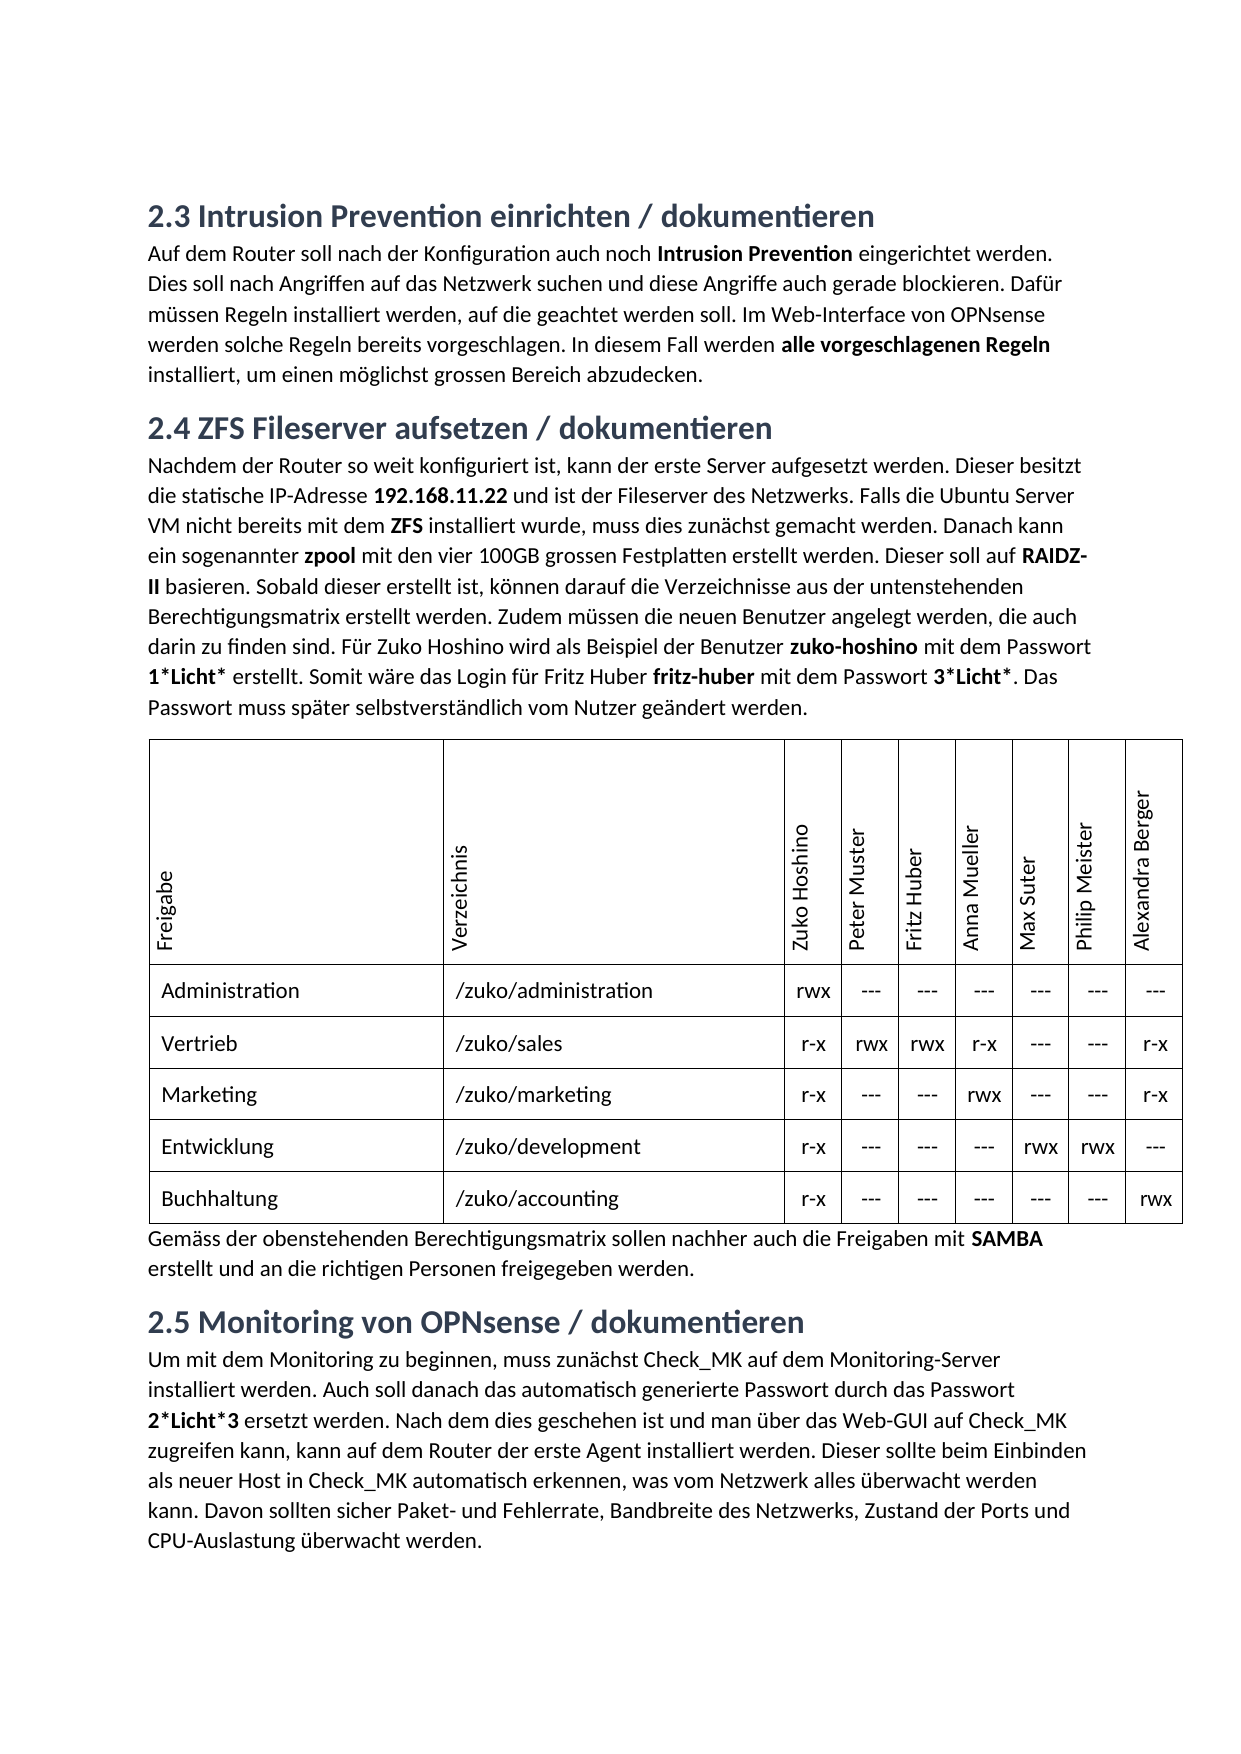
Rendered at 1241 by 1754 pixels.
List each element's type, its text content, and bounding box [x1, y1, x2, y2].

table_cell /zuko/administration [444, 965, 784, 1016]
table_cell --- [842, 965, 898, 1016]
table_cell r-x [785, 1120, 841, 1171]
table_cell r-x [1126, 1017, 1182, 1067]
table_cell rwx [1013, 1120, 1068, 1171]
table_cell rwx [842, 1017, 898, 1067]
table_cell rwx [785, 965, 841, 1016]
table_header Anna Mueller [956, 740, 1012, 963]
table_cell --- [1013, 965, 1068, 1016]
table_cell --- [1013, 1172, 1068, 1223]
table_cell /zuko/development [444, 1120, 784, 1171]
table_cell Administration [150, 965, 443, 1016]
subtitle Monitoring von OPNsense / dokumentieren [147, 1301, 1194, 1342]
table_cell --- [1013, 1017, 1068, 1067]
table_cell --- [1069, 1172, 1125, 1223]
table_cell --- [956, 965, 1012, 1016]
table_cell --- [1069, 1069, 1125, 1119]
text Gemäss der obenstehenden Berechtigungsmatrix sollen nachher auch die Freigaben mit SAMBA [148, 1224, 1194, 1252]
table_cell --- [842, 1120, 898, 1171]
table_cell --- [899, 1069, 955, 1119]
table_header Max Suter [1013, 740, 1068, 963]
table_cell --- [899, 1172, 955, 1223]
text Auf dem Router soll nach der Konfiguration auch noch Intrusion Prevention eingerichtet werden. Dies soll nach Angriffen auf das Netzwerk suchen und diese Angriffe auch gerade blockieren. Dafür müssen Regeln installiert werden, auf die geachtet werden soll. Im Web-Interface von OPNsense werden solche Regeln bereits vorgeschlagen. In diesem Fall werden alle vorgeschlagenen Regeln installiert, um einen möglichst grossen Bereich abzudecken. [148, 239, 1067, 388]
table_cell r-x [785, 1069, 841, 1119]
table_cell rwx [956, 1069, 1012, 1119]
table_cell rwx [1126, 1172, 1182, 1223]
table_cell --- [1069, 1017, 1125, 1067]
table_header Verzeichnis [444, 740, 784, 963]
table_cell Entwicklung [150, 1120, 443, 1171]
table_cell rwx [899, 1017, 955, 1067]
table_cell Marketing [150, 1069, 443, 1119]
table_cell r-x [785, 1017, 841, 1067]
table_cell Buchhaltung [150, 1172, 443, 1223]
table_header Peter Muster [842, 740, 898, 963]
table_cell /zuko/accounting [444, 1172, 784, 1223]
table_cell --- [1013, 1069, 1068, 1119]
table_header Fritz Huber [899, 740, 955, 963]
table_header Philip Meister [1069, 740, 1125, 963]
table_cell rwx [1069, 1120, 1125, 1171]
text erstellt und an die richtigen Personen freigegeben werden. [148, 1254, 1194, 1283]
table_cell --- [956, 1120, 1012, 1171]
table_cell r-x [785, 1172, 841, 1223]
text Nachdem der Router so weit konfiguriert ist, kann der erste Server aufgesetzt werden. Dieser besitzt die statische IP-Adresse 192.168.11.22 und ist der Fileserver des Netzwerks. Falls die Ubuntu Server VM nicht bereits mit dem ZFS installiert wurde, muss dies zunächst gemacht werden. Danach kann ein sogenannter zpool mit den vier 100GB grossen Festplatten erstellt werden. Dieser soll auf RAIDZ- II basieren. Sobald dieser erstellt ist, können darauf die Verzeichnisse aus der untenstehenden Berechtigungsmatrix erstellt werden. Zudem müssen die neuen Benutzer angelegt werden, die auch darin zu finden sind. Für Zuko Hoshino wird als Beispiel der Benutzer zuko-hoshino mit dem Passwort 1*Licht* erstellt. Somit wäre das Login für Fritz Huber fritz-huber mit dem Passwort 3*Licht*. Das Passwort muss später selbstverständlich vom Nutzer geändert werden. [148, 451, 1093, 721]
table_header Zuko Hoshino [785, 740, 841, 963]
table_header Alexandra Berger [1126, 740, 1182, 963]
table_cell r-x [1126, 1069, 1182, 1119]
table_cell --- [842, 1172, 898, 1223]
table_cell /zuko/sales [444, 1017, 784, 1067]
table_header Freigabe [150, 740, 443, 963]
table_cell Vertrieb [150, 1017, 443, 1067]
table_cell /zuko/marketing [444, 1069, 784, 1119]
table_cell --- [1126, 965, 1182, 1016]
table_cell --- [1069, 965, 1125, 1016]
table_cell --- [899, 965, 955, 1016]
subtitle Intrusion Prevention einrichten / dokumentieren [147, 195, 1194, 236]
table_cell --- [899, 1120, 955, 1171]
table_cell r-x [956, 1017, 1012, 1067]
text Um mit dem Monitoring zu beginnen, muss zunächst Check_MK auf dem Monitoring-Server installiert werden. Auch soll danach das automatisch generierte Passwort durch das Passwort 2*Licht*3 ersetzt werden. Nach dem dies geschehen ist und man über das Web-GUI auf Check_MK zugreifen kann, kann auf dem Router der erste Agent installiert werden. Dieser sollte beim Einbinden als neuer Host in Check_MK automatisch erkennen, was vom Netzwerk alles überwacht werden kann. Davon sollten sicher Paket- und Fehlerrate, Bandbreite des Netzwerks, Zustand der Ports und CPU-Auslastung überwacht werden. [148, 1345, 1088, 1555]
table_cell --- [956, 1172, 1012, 1223]
subtitle ZFS Fileserver aufsetzen / dokumentieren [147, 407, 1194, 448]
table_cell --- [842, 1069, 898, 1119]
table_cell --- [1126, 1120, 1182, 1171]
